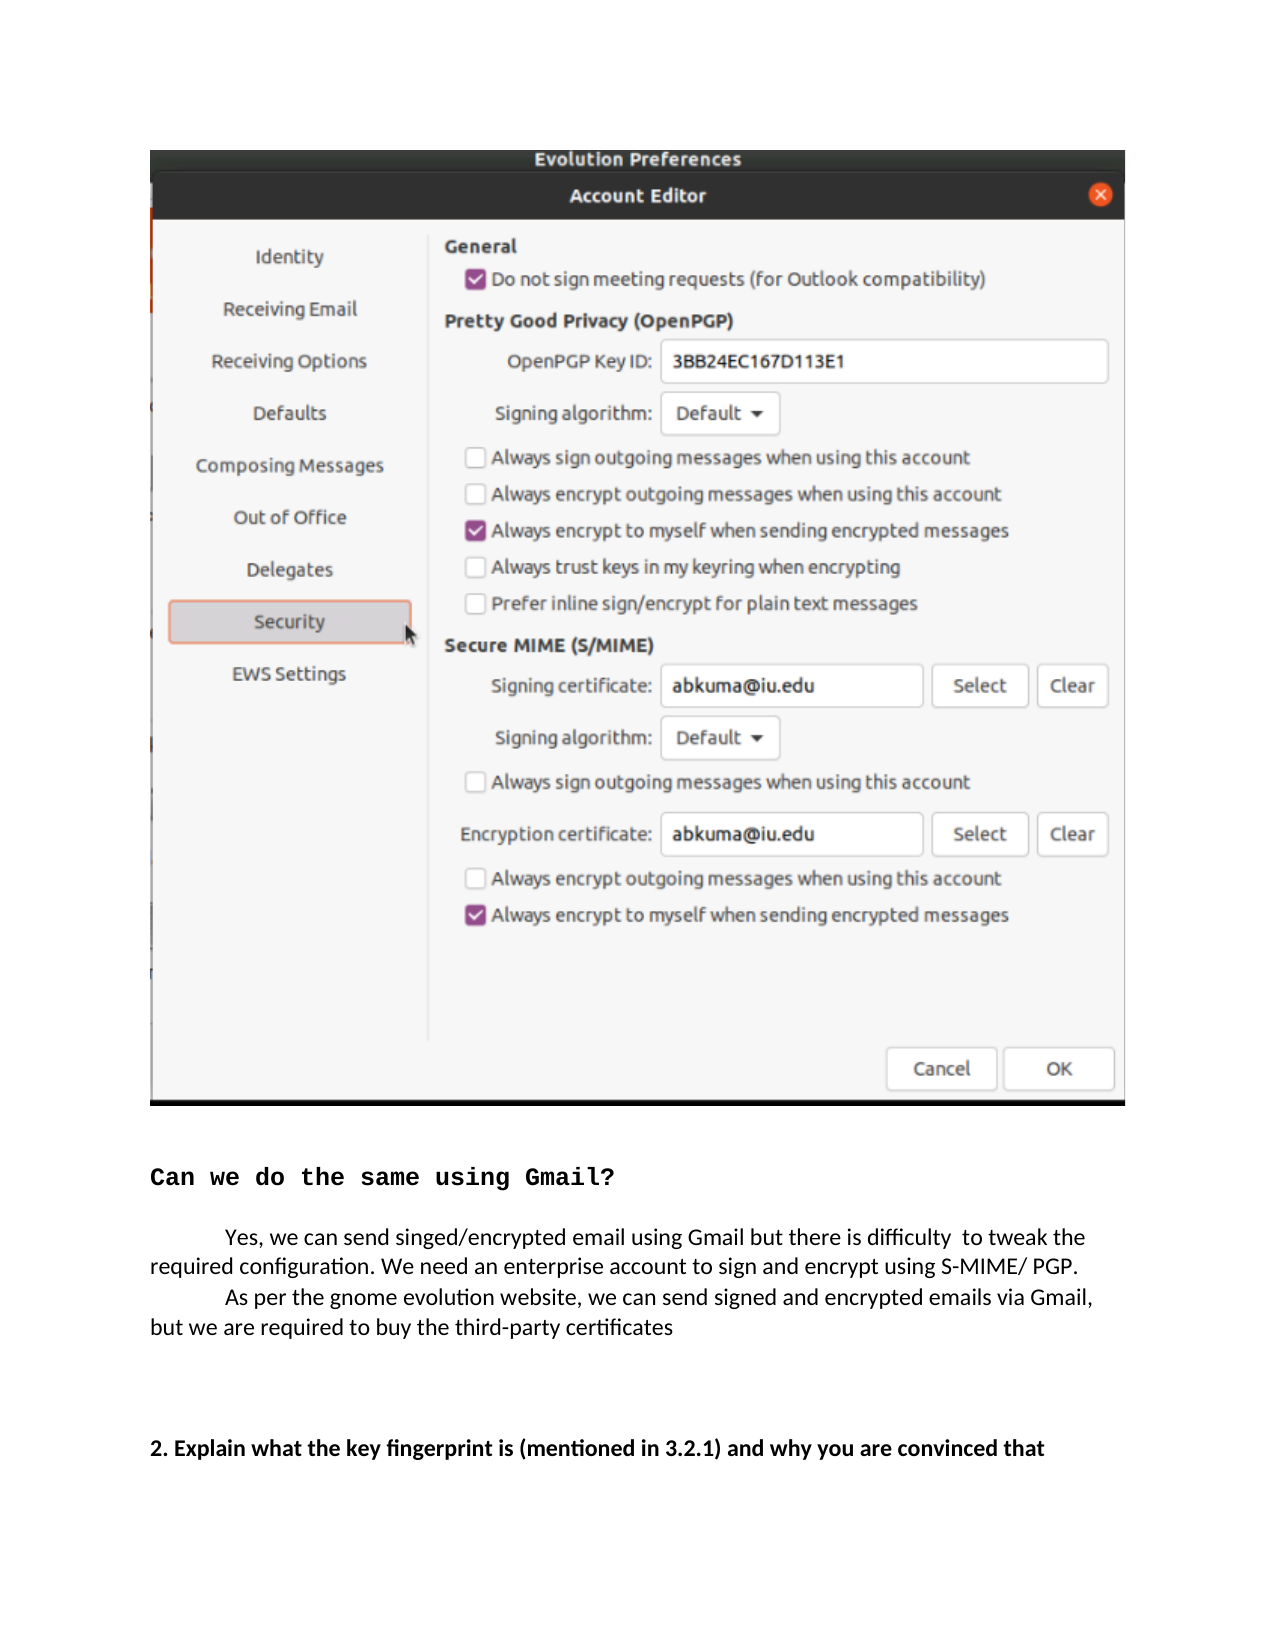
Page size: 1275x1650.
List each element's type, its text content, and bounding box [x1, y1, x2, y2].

list Yes, we can send singed/encrypted email using Gmail but there is difficulty to tweak the required configuration. We need an enterprise account to sign and encrypt using S-MIME/ PGP. [150, 1222, 1125, 1280]
text Can we do the same using Gmail? [150, 1165, 1125, 1193]
picture [150, 150, 1125, 1106]
text 2. Explain what the key fingerprint is (mentioned in 3.2.1) and why you are convinced that [150, 1433, 1125, 1462]
list As per the gnome evolution website, we can send signed and encrypted emails via Gmail, but we are required to buy the third-party certificates [150, 1282, 1125, 1341]
